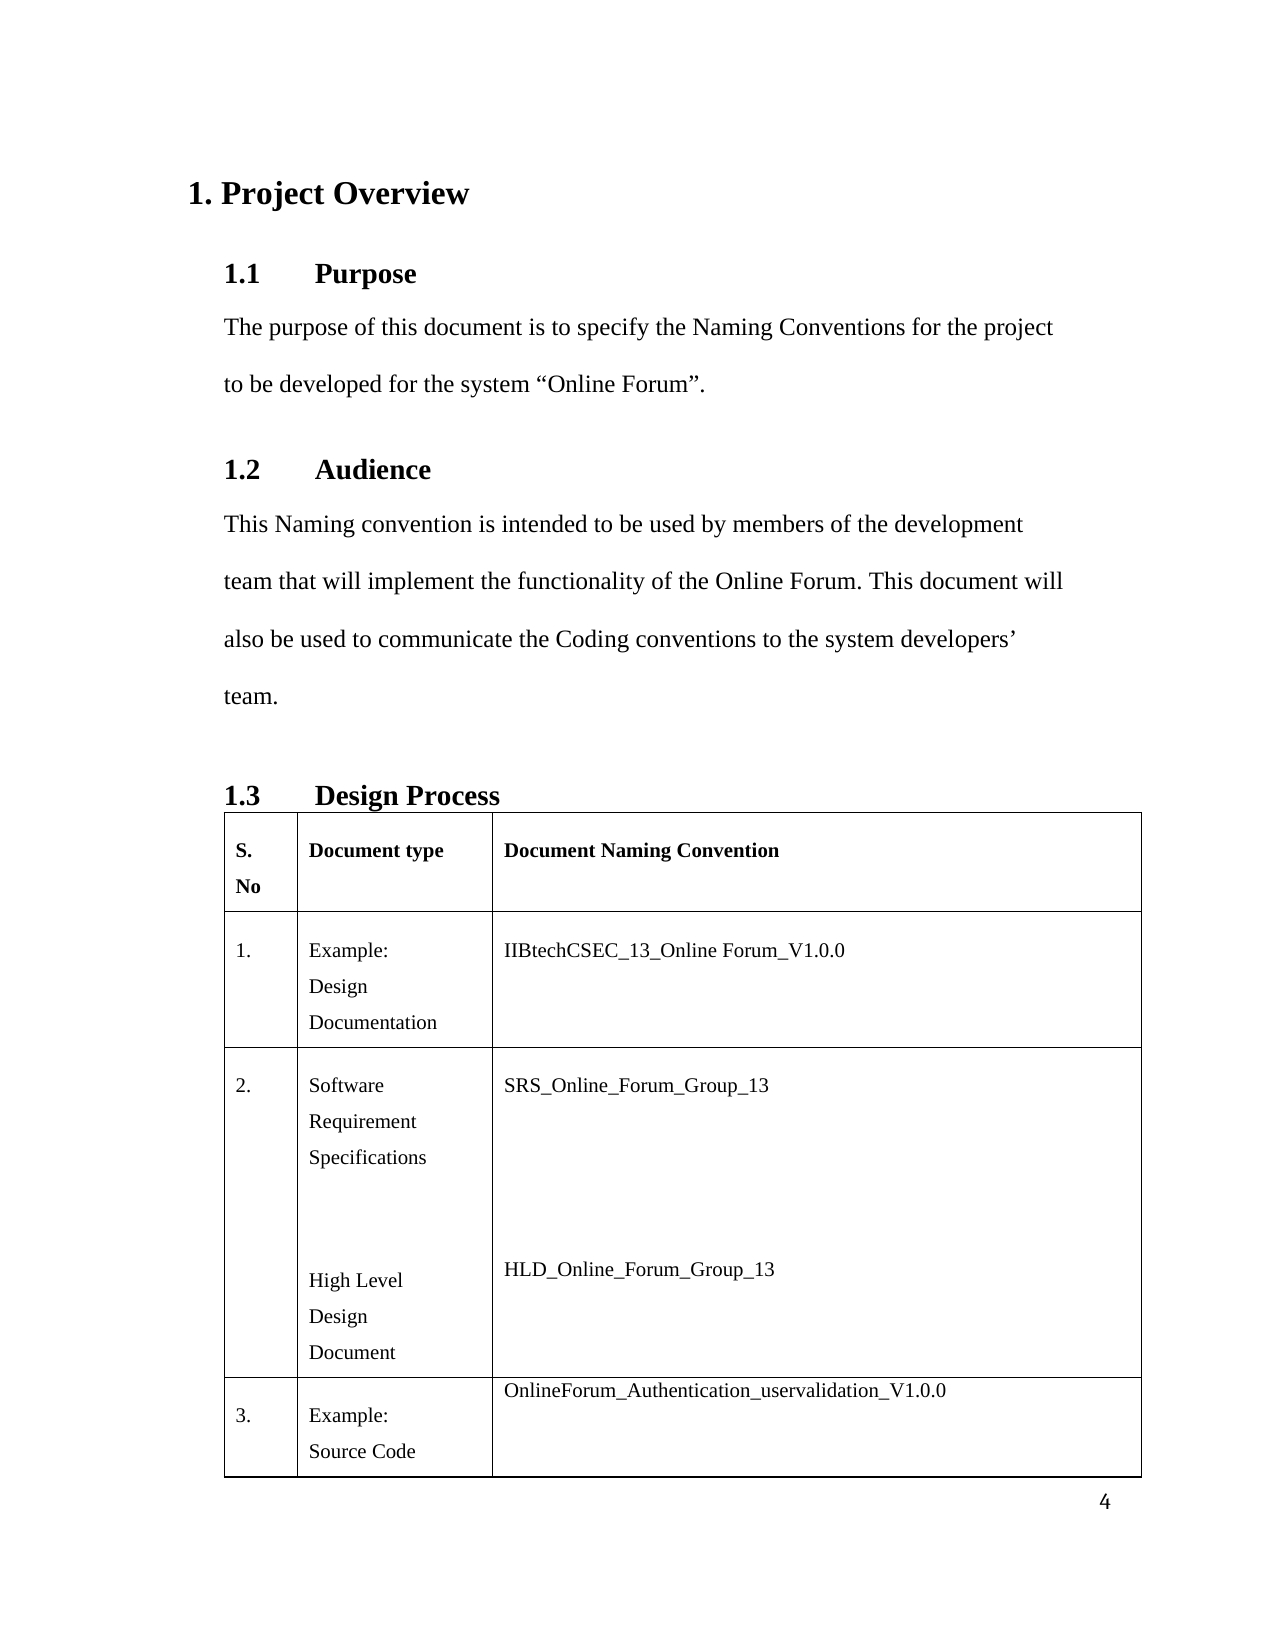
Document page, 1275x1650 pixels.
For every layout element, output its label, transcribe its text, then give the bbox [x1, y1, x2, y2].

table_cell Example: Design Documentation [298, 912, 492, 1047]
list Project Overview [187, 173, 1110, 212]
subtitle Audience [224, 452, 1110, 486]
table_cell 2. [225, 1048, 297, 1377]
text This Naming convention is intended to be used by members of the development team that will implement the functionality of the Online Forum. This document will also be used to communicate the Coding conventions to the system developers’ team. [224, 509, 1074, 710]
table_header Document Naming Convention [493, 813, 1141, 911]
table_cell SRS_Online_Forum_Group_13 HLD_Online_Forum_Group_13 [493, 1048, 1141, 1377]
table_header Document type [298, 813, 492, 911]
table_cell Software Requirement Specifications High Level Design Document [298, 1048, 492, 1377]
table_cell OnlineForum_Authentication_uservalidation_V1.0.0 [493, 1378, 1141, 1476]
table_header S. No [225, 813, 297, 911]
table_cell 1. [225, 912, 297, 1047]
subtitle Purpose [224, 256, 1110, 289]
text The purpose of this document is to specify the Naming Conventions for the project to be developed for the system “Online Forum”. [224, 312, 1074, 398]
table_cell IIBtechCSEC_13_Online Forum_V1.0.0 [493, 912, 1141, 1047]
table_cell Example: Source Code [298, 1378, 492, 1476]
table_cell 3. [225, 1378, 297, 1476]
subtitle Design Process [224, 778, 1110, 812]
